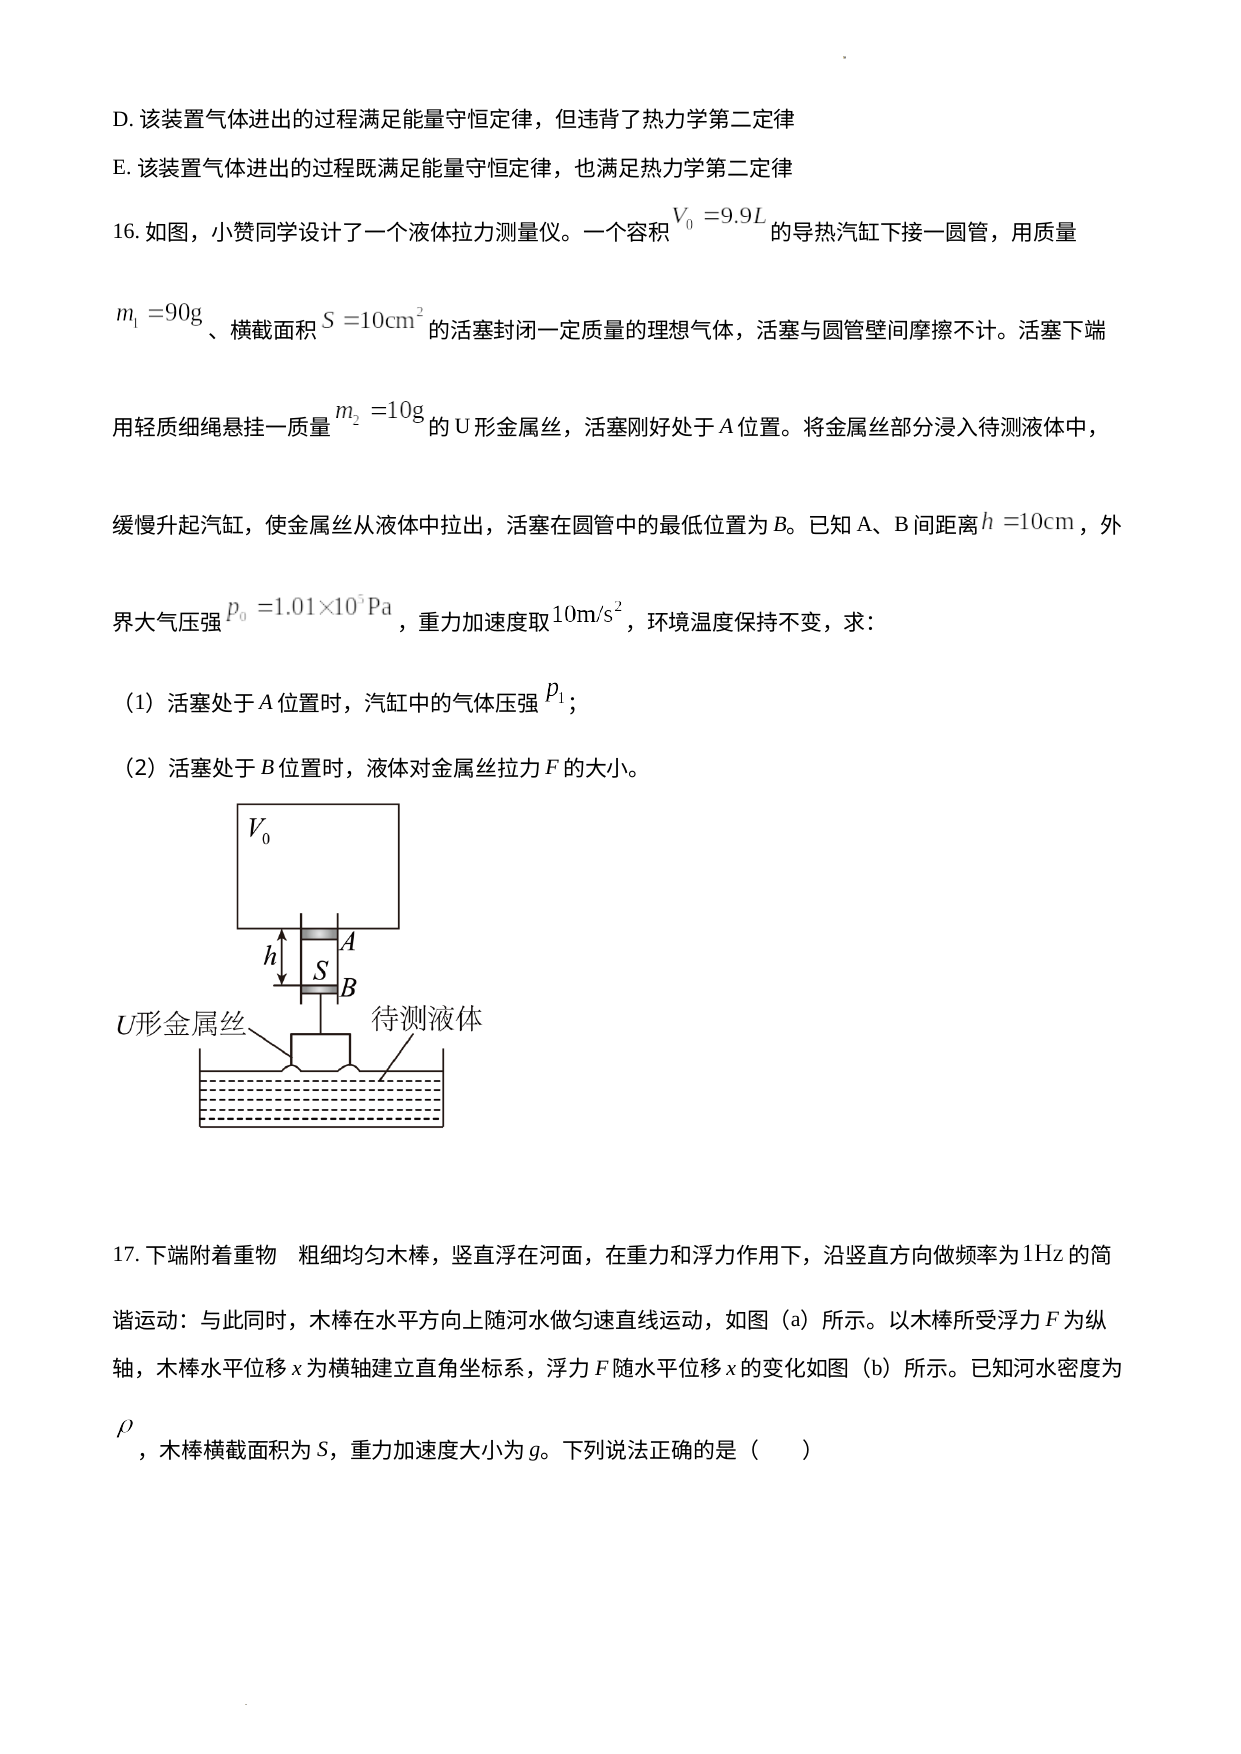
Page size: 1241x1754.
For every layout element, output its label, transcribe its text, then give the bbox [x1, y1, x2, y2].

text （1）活塞处于A位置时，汽缸中的气体压强； [112, 669, 1128, 734]
text E. 该装置气体进出的过程既满足能量守恒定律，也满足热力学第二定律 [112, 150, 1128, 183]
text 17. 下端附着重物粗细均匀木棒，竖直浮在河面，在重力和浮力作用下，沿竖直方向做频率为的简谐运动：与此同时，木棒在水平方向上随河水做匀速直线运动，如图（a）所示。以木棒所受浮力F为纵轴，木棒水平位移x为横轴建立直角坐标系，浮力F随水平位移x的变化如图（b）所示。已知河水密度为，木棒横截面积为S，重力加速度大小为g。下列说法正确的是（ ） [112, 1221, 1128, 1481]
picture [112, 798, 488, 1133]
text （2）活塞处于B位置时，液体对金属丝拉力F的大小。 [112, 750, 1128, 783]
text D. 该装置气体进出的过程满足能量守恒定律，但违背了热力学第二定律 [112, 102, 1128, 134]
text 16. 如图，小赞同学设计了一个液体拉力测量仪。一个容积的导热汽缸下接一圆管，用质量、横截面积的活塞封闭一定质量的理想气体，活塞与圆管壁间摩擦不计。活塞下端用轻质细绳悬挂一质量的U形金属丝，活塞刚好处于A位置。将金属丝部分浸入待测液体中，缓慢升起汽缸，使金属丝从液体中拉出，活塞在圆管中的最低位置为B。已知A、B间距离，外界大气压强，重力加速度取，环境温度保持不变，求： [112, 198, 1128, 653]
